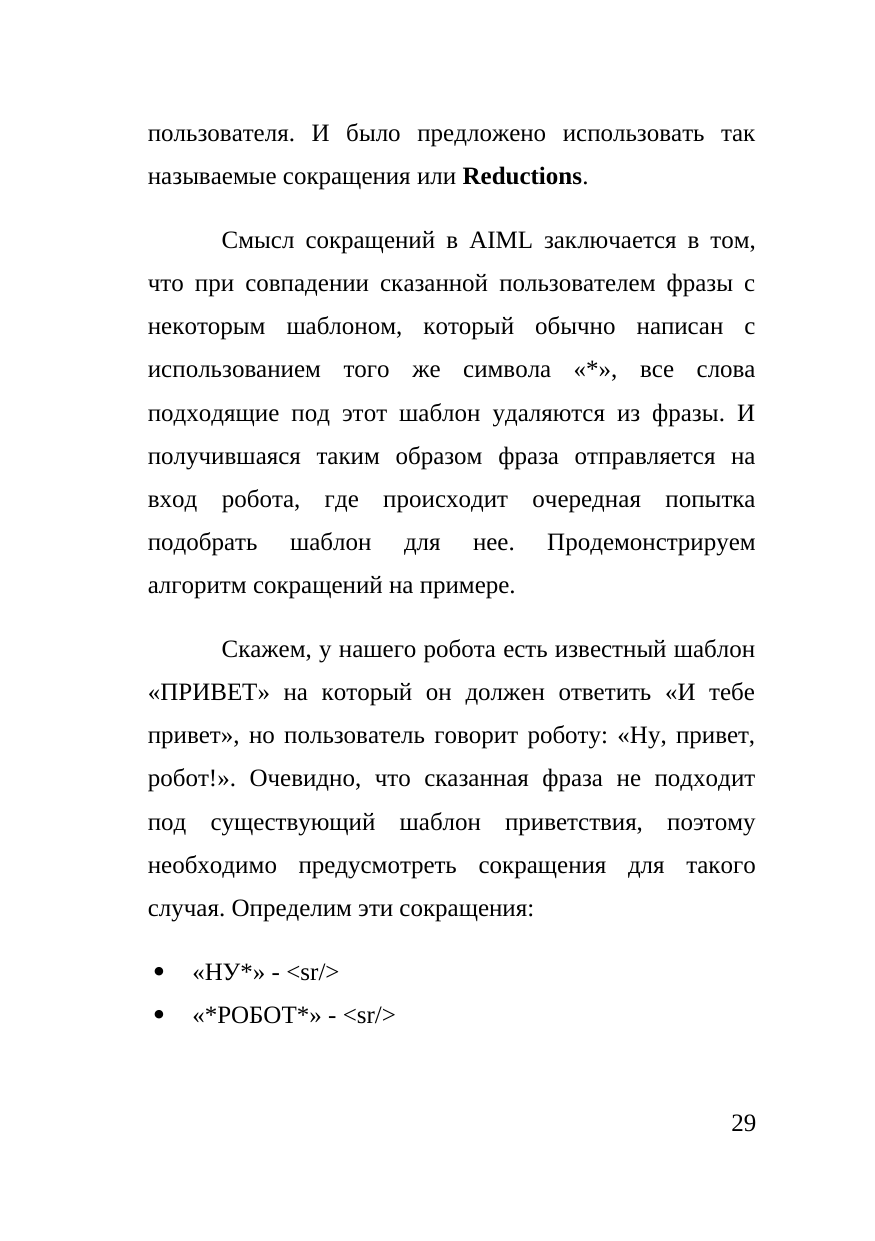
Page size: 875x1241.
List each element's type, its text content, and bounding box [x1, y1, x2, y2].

text Скажем, у нашего робота есть известный шаблон «ПРИВЕТ» на который он должен ответить «И тебе привет», но пользователь говорит роботу: «Ну, привет, робот!». Очевидно, что сказанная фраза не подходит под существующий шаблон приветствия, поэтому необходимо предусмотреть сокращения для такого случая. Определим эти сокращения: [148, 634, 756, 922]
list «НУ*» - <sr/> [154, 957, 756, 986]
text Смысл сокращений в AIML заключается в том, что при совпадении сказанной пользователем фразы с некоторым шаблоном, который обычно написан с использованием того же символа «*», все слова подходящие под этот шаблон удаляются из фразы. И получившаяся таким образом фраза отправляется на вход робота, где происходит очередная попытка подобрать шаблон для нее. Продемонстрируем алгоритм сокращений на примере. [148, 225, 756, 599]
list «*РОБОТ*» - <sr/> [154, 1000, 756, 1029]
